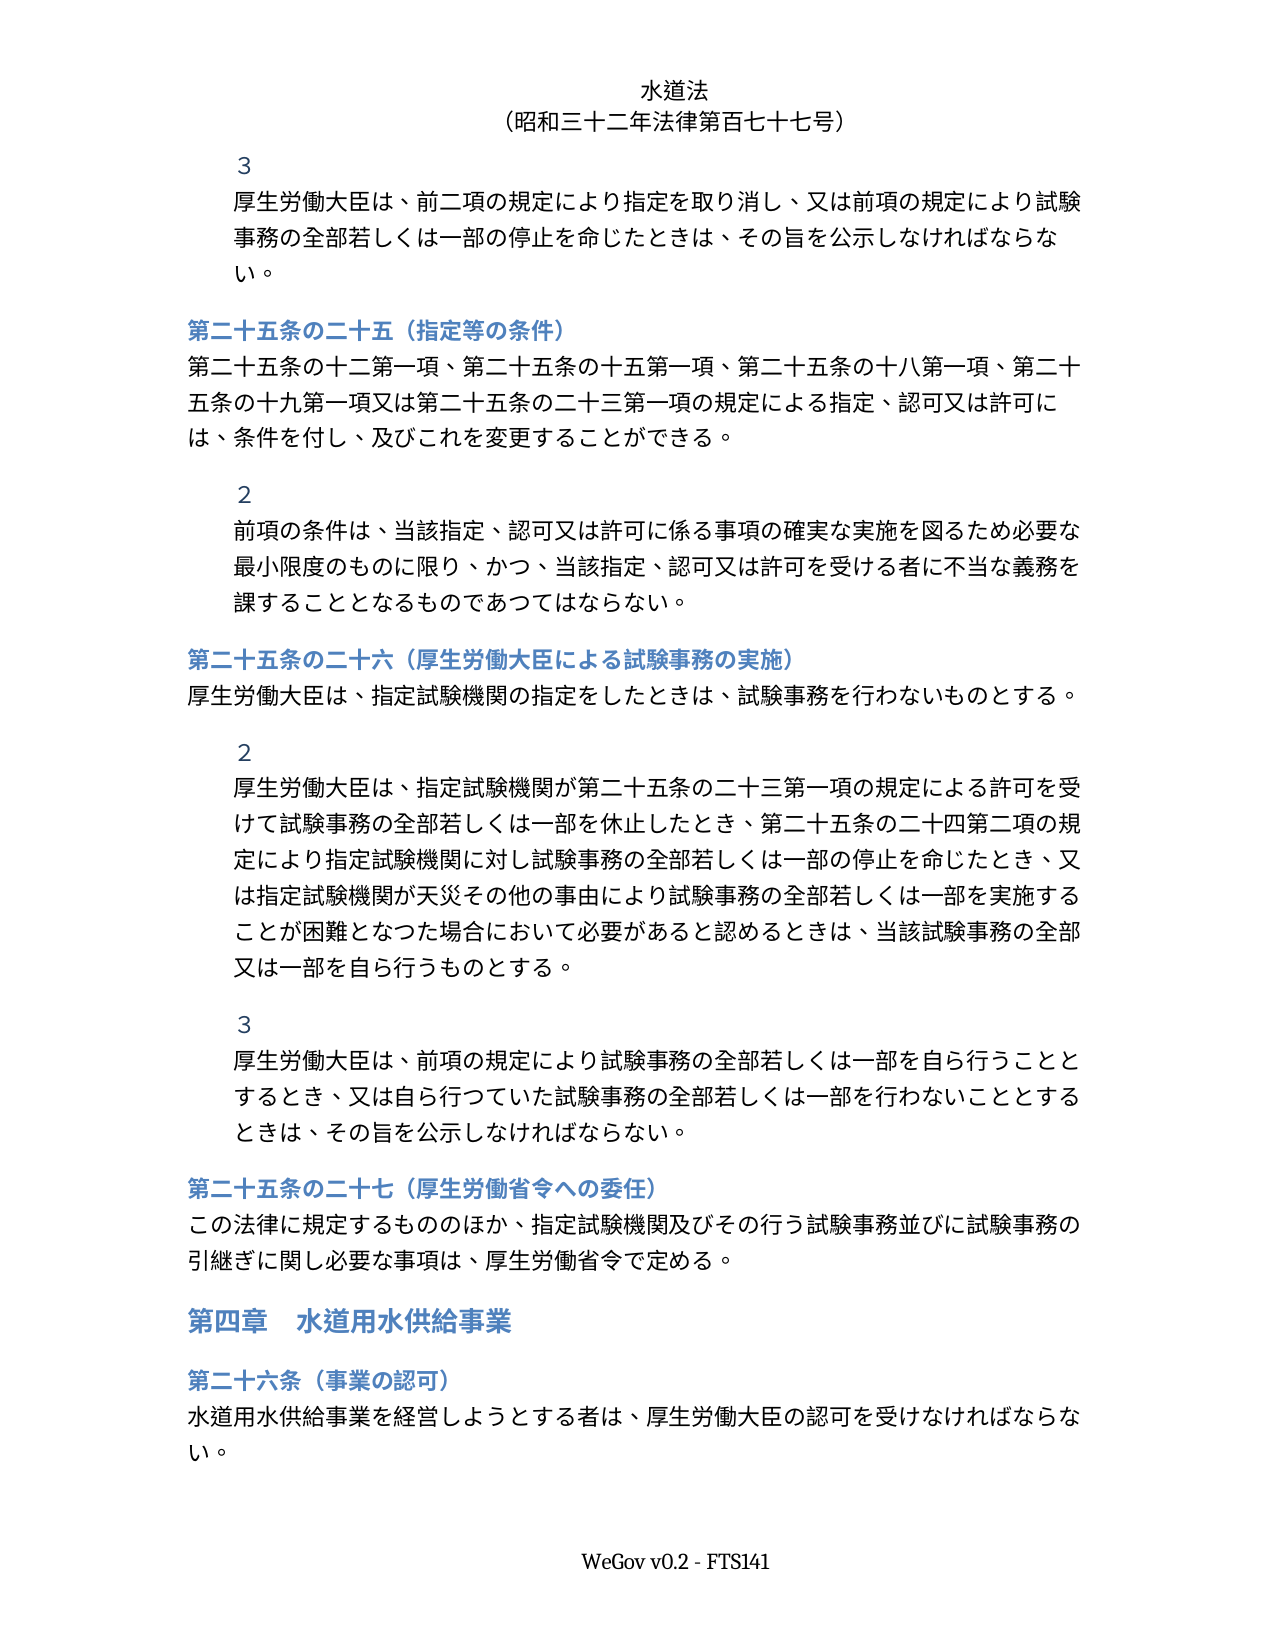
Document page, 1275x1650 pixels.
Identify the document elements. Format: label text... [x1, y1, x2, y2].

subtitle ３ [233, 150, 1087, 181]
subtitle 第二十五条の二十六（厚生労働大臣による試験事務の実施） [187, 644, 1087, 675]
text 第二十五条の十二第一項、第二十五条の十五第一項、第二十五条の十八第一項、第二十五条の十九第一項又は第二十五条の二十三第一項の規定による指定、認可又は許可には、条件を付し、及びこれを変更することができる。 [187, 351, 1087, 454]
subtitle 第二十五条の二十五（指定等の条件） [187, 314, 1087, 346]
text 厚生労働大臣は、前項の規定により試験事務の全部若しくは一部を自ら行うこととするとき、又は自ら行つていた試験事務の全部若しくは一部を行わないこととするときは、その旨を公示しなければならない。 [233, 1045, 1087, 1148]
subtitle ３ [233, 1009, 1087, 1040]
subtitle ２ [233, 479, 1087, 510]
text 前項の条件は、当該指定、認可又は許可に係る事項の確実な実施を図るため必要な最小限度のものに限り、かつ、当該指定、認可又は許可を受ける者に不当な義務を課することとなるものであつてはならない。 [233, 515, 1087, 618]
subtitle 第四章 水道用水供給事業 [187, 1302, 1087, 1339]
text 厚生労働大臣は、指定試験機関の指定をしたときは、試験事務を行わないものとする。 [187, 680, 1087, 711]
text 厚生労働大臣は、指定試験機関が第二十五条の二十三第一項の規定による許可を受けて試験事務の全部若しくは一部を休止したとき、第二十五条の二十四第二項の規定により指定試験機関に対し試験事務の全部若しくは一部の停止を命じたとき、又は指定試験機関が天災その他の事由により試験事務の全部若しくは一部を実施することが困難となつた場合において必要があると認めるときは、当該試験事務の全部又は一部を自ら行うものとする。 [233, 772, 1087, 983]
subtitle 第二十五条の二十七（厚生労働省令への委任） [187, 1173, 1087, 1205]
subtitle ２ [233, 736, 1087, 768]
text 水道用水供給事業を経営しようとする者は、厚生労働大臣の認可を受けなければならない。 [187, 1401, 1087, 1468]
text この法律に規定するもののほか、指定試験機関及びその行う試験事務並びに試験事務の引継ぎに関し必要な事項は、厚生労働省令で定める。 [187, 1209, 1087, 1277]
text 厚生労働大臣は、前二項の規定により指定を取り消し、又は前項の規定により試験事務の全部若しくは一部の停止を命じたときは、その旨を公示しなければならない。 [233, 186, 1087, 289]
subtitle 第二十六条（事業の認可） [187, 1365, 1087, 1397]
